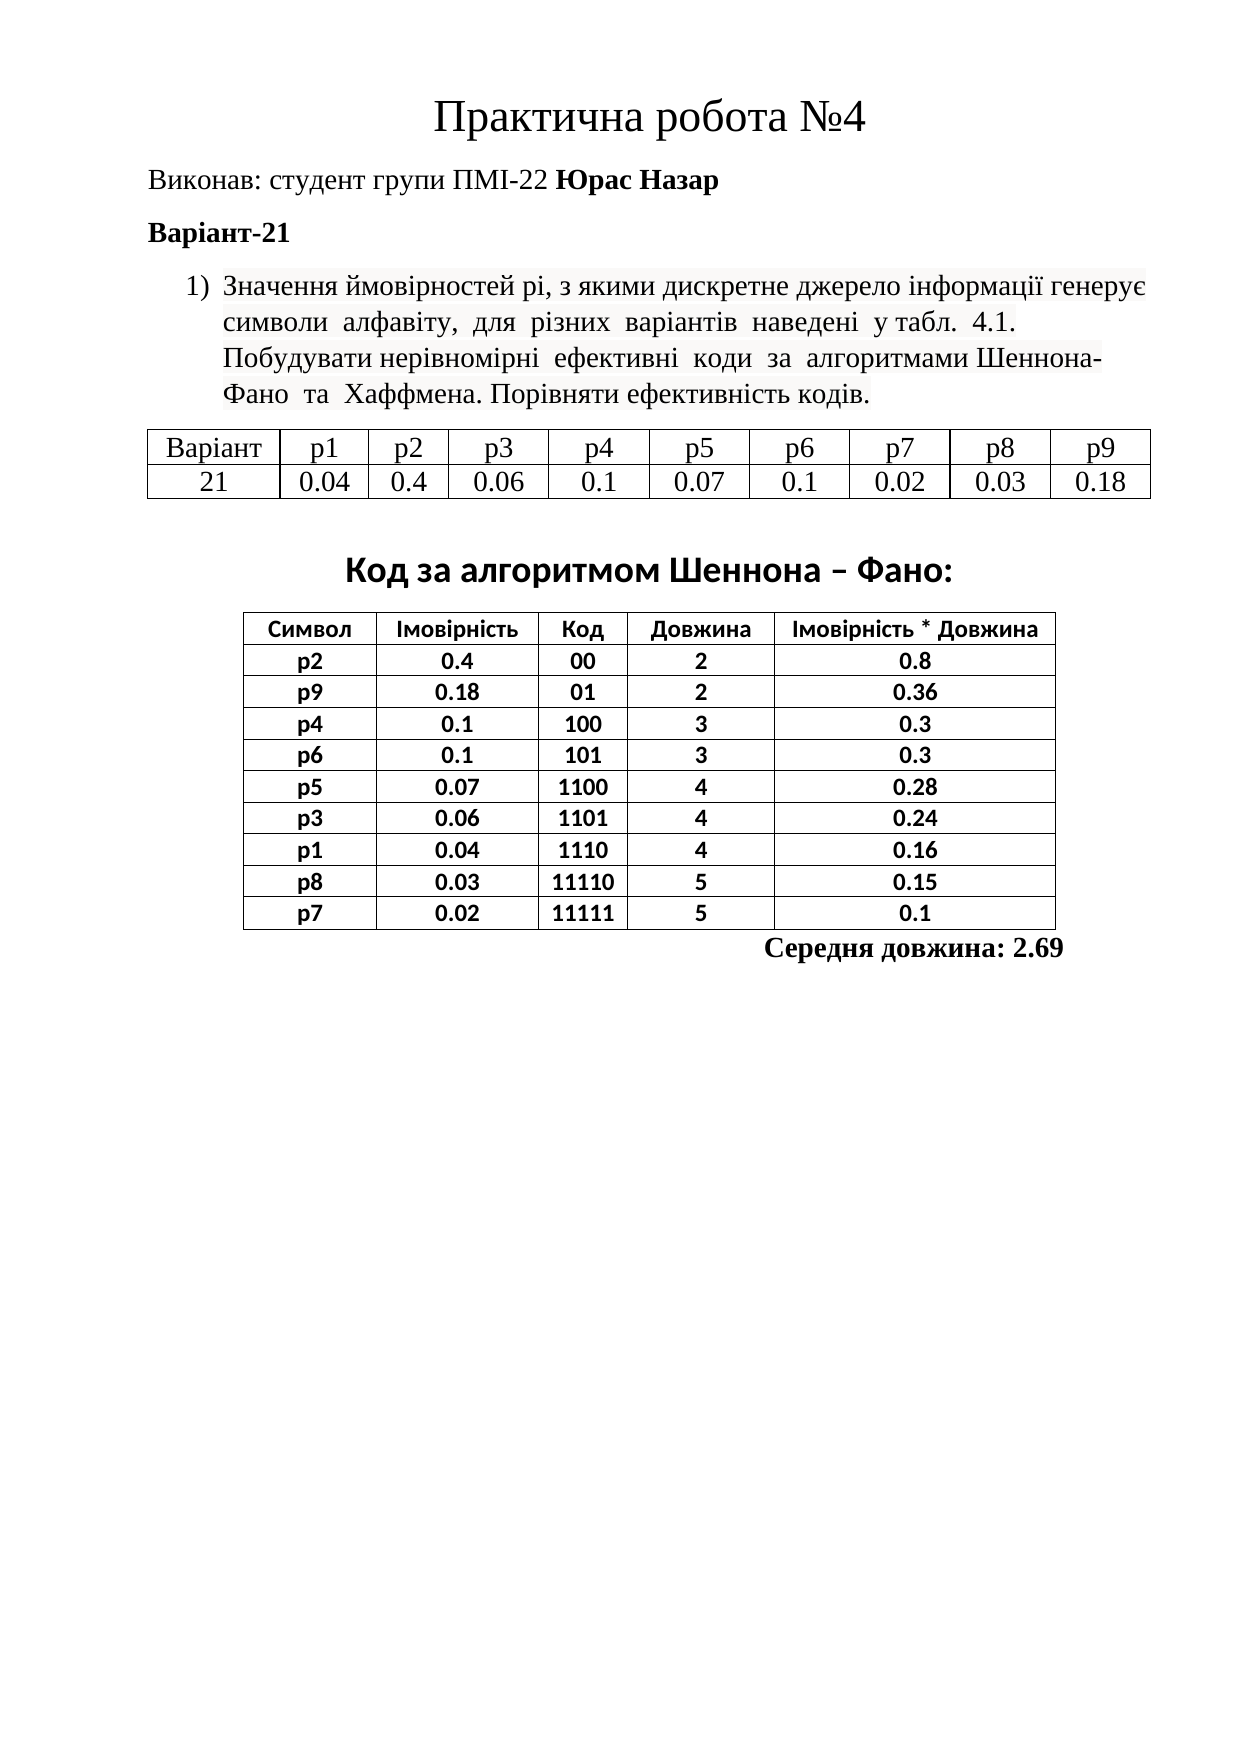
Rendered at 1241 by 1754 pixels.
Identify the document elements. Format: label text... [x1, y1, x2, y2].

table_cell 0.07 [377, 771, 538, 802]
table_cell p2 [244, 645, 376, 675]
list Значення ймовірностей pi, з якими дискретне джерело інформації генерує символи алфавіту, для різних варіантів наведені у табл. 4.1. Побудувати нерівномірні ефективні коди за алгоритмами Шеннона-Фано та Хаффмена. Порівняти ефективність кодів. [185, 268, 1152, 410]
table_cell 0.02 [377, 897, 538, 929]
table_cell 101 [539, 740, 627, 770]
table_cell 11111 [539, 897, 627, 929]
table_cell 0.18 [1051, 465, 1150, 498]
text Варіант-21 [148, 215, 1152, 248]
table_cell 3 [628, 740, 774, 770]
table_cell 1110 [539, 834, 627, 865]
table_cell 0.1 [549, 465, 649, 498]
table_header Варіант [148, 430, 279, 463]
table_header p7 [850, 430, 949, 463]
table_cell 21 [148, 465, 279, 498]
table_cell 0.24 [775, 803, 1055, 833]
table_cell 5 [628, 897, 774, 929]
table_cell p8 [244, 866, 376, 896]
table_cell 0.4 [377, 645, 538, 675]
table_header p8 [951, 430, 1050, 463]
table_cell 0.1 [775, 897, 1055, 929]
table_cell p5 [244, 771, 376, 802]
table_cell 2 [628, 676, 774, 707]
table_header Код [539, 613, 627, 644]
table_cell 01 [539, 676, 627, 707]
table_cell 0.04 [377, 834, 538, 865]
table_cell 0.3 [775, 708, 1055, 738]
table_cell 0.36 [775, 676, 1055, 707]
table_cell 1101 [539, 803, 627, 833]
table_cell p9 [244, 676, 376, 707]
table_header p1 [281, 430, 368, 463]
table_cell 0.3 [775, 740, 1055, 770]
table_cell 0.1 [377, 708, 538, 738]
table_cell 100 [539, 708, 627, 738]
table_cell 0.03 [377, 866, 538, 896]
text Середня довжина: 2.69 [148, 930, 1152, 964]
table_cell 3 [628, 708, 774, 738]
table_cell 0.16 [775, 834, 1055, 865]
table_cell 11110 [539, 866, 627, 896]
table_cell 0.4 [369, 465, 448, 498]
table_header p2 [369, 430, 448, 463]
table_header Імовірність * Довжина [775, 613, 1055, 644]
table_header Довжина [628, 613, 774, 644]
table_cell 4 [628, 803, 774, 833]
table_header p5 [650, 430, 749, 463]
text Виконав: студент групи ПМІ-22 Юрас Назар [148, 162, 1152, 196]
table_cell 1100 [539, 771, 627, 802]
table_cell 0.15 [775, 866, 1055, 896]
table_cell 4 [628, 834, 774, 865]
table_header p6 [750, 430, 849, 463]
table_cell 0.02 [850, 465, 949, 498]
table_header p9 [1051, 430, 1150, 463]
table_cell 0.03 [951, 465, 1050, 498]
table_cell 0.1 [377, 740, 538, 770]
table_cell p6 [244, 740, 376, 770]
table_cell 2 [628, 645, 774, 675]
table_cell 4 [628, 771, 774, 802]
table_cell 0.28 [775, 771, 1055, 802]
table_cell 00 [539, 645, 627, 675]
table_cell p1 [244, 834, 376, 865]
table_header p3 [449, 430, 548, 463]
table_cell p3 [244, 803, 376, 833]
table_header p4 [549, 430, 649, 463]
table_cell 0.06 [377, 803, 538, 833]
table_cell 0.04 [281, 465, 368, 498]
table_cell p4 [244, 708, 376, 738]
table_cell p7 [244, 897, 376, 929]
table_cell 0.07 [650, 465, 749, 498]
table_cell 0.8 [775, 645, 1055, 675]
table_cell 0.18 [377, 676, 538, 707]
text Практична робота №4 [148, 88, 1152, 141]
table_cell 5 [628, 866, 774, 896]
table_header Символ [244, 613, 376, 644]
table_cell 0.06 [449, 465, 548, 498]
table_cell 0.1 [750, 465, 849, 498]
text Код за алгоритмом Шеннона – Фано: [148, 546, 1152, 592]
table_header Імовірність [377, 613, 538, 644]
